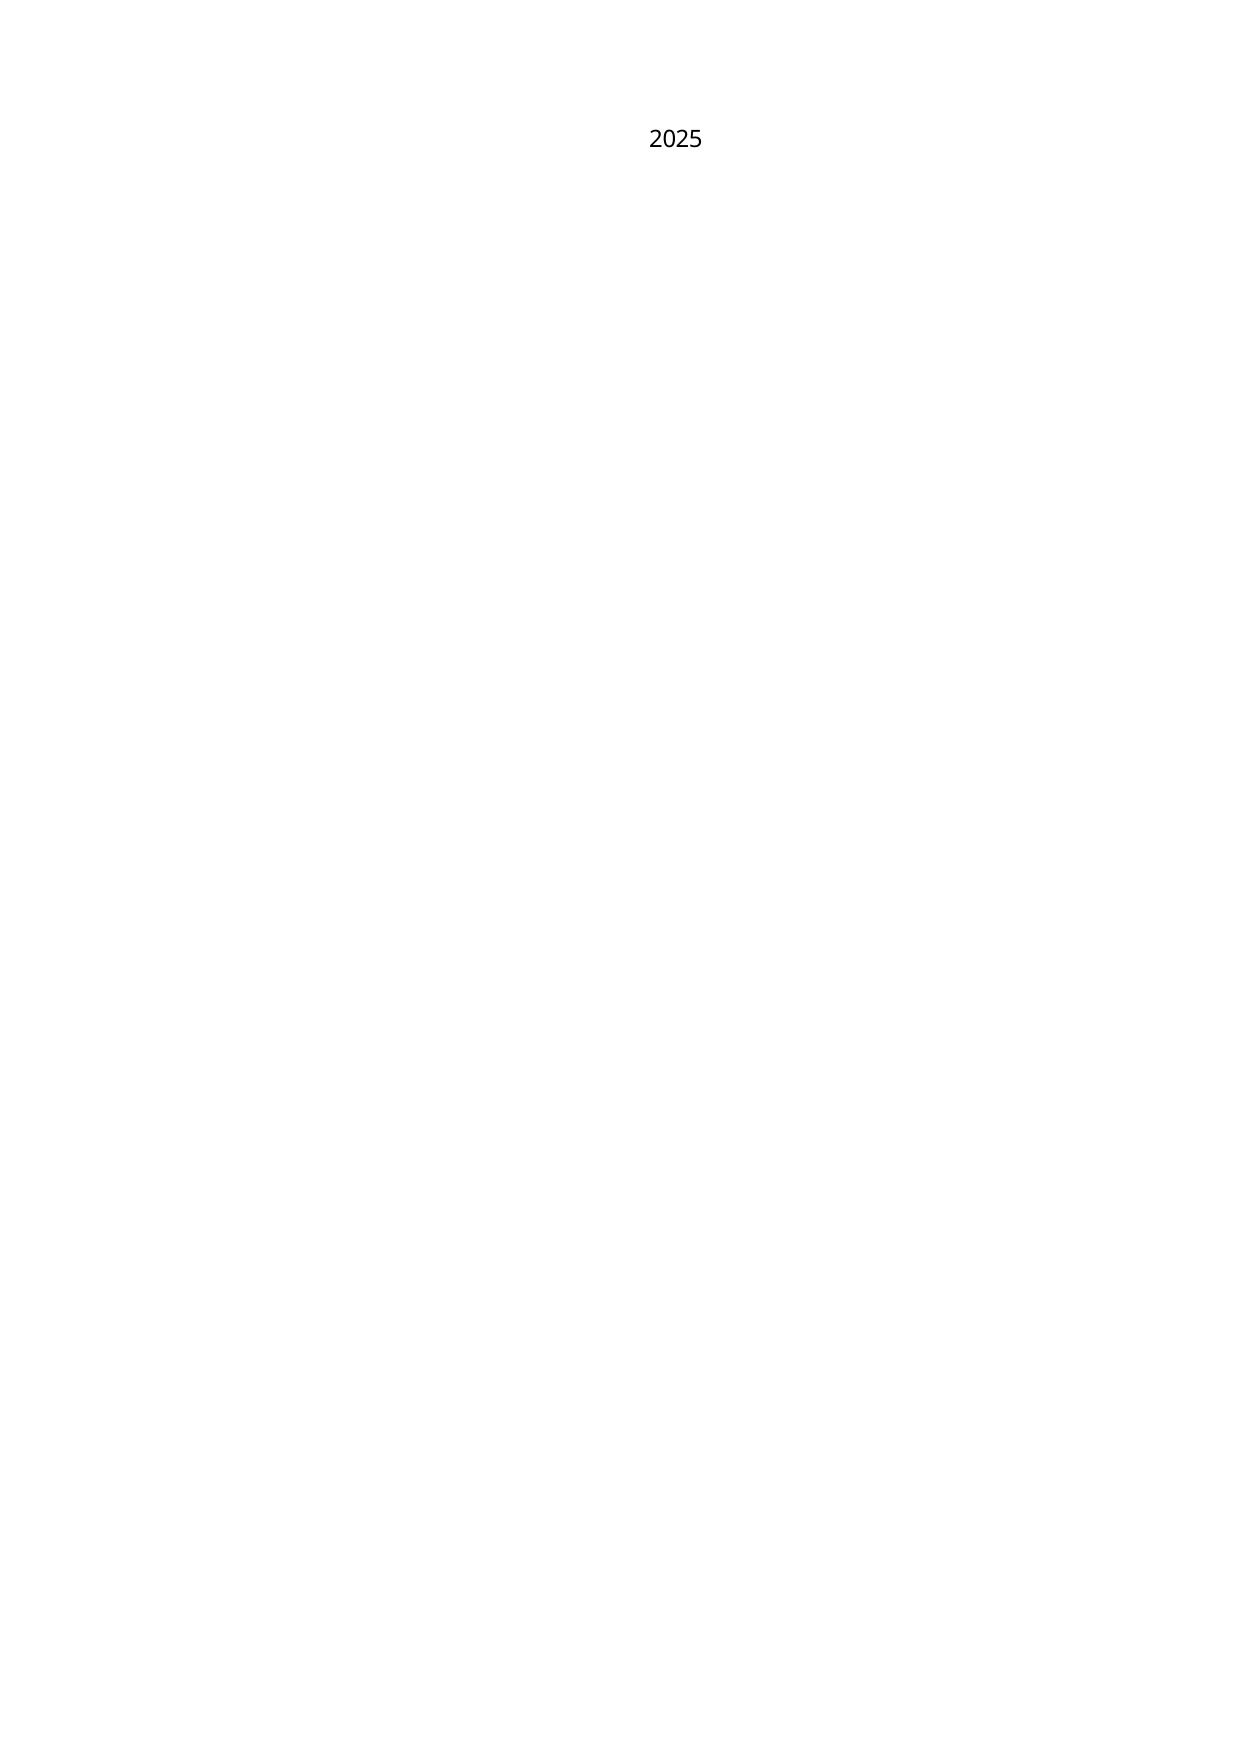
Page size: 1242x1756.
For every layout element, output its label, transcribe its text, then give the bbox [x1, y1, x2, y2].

text 2025 [243, 125, 1109, 152]
